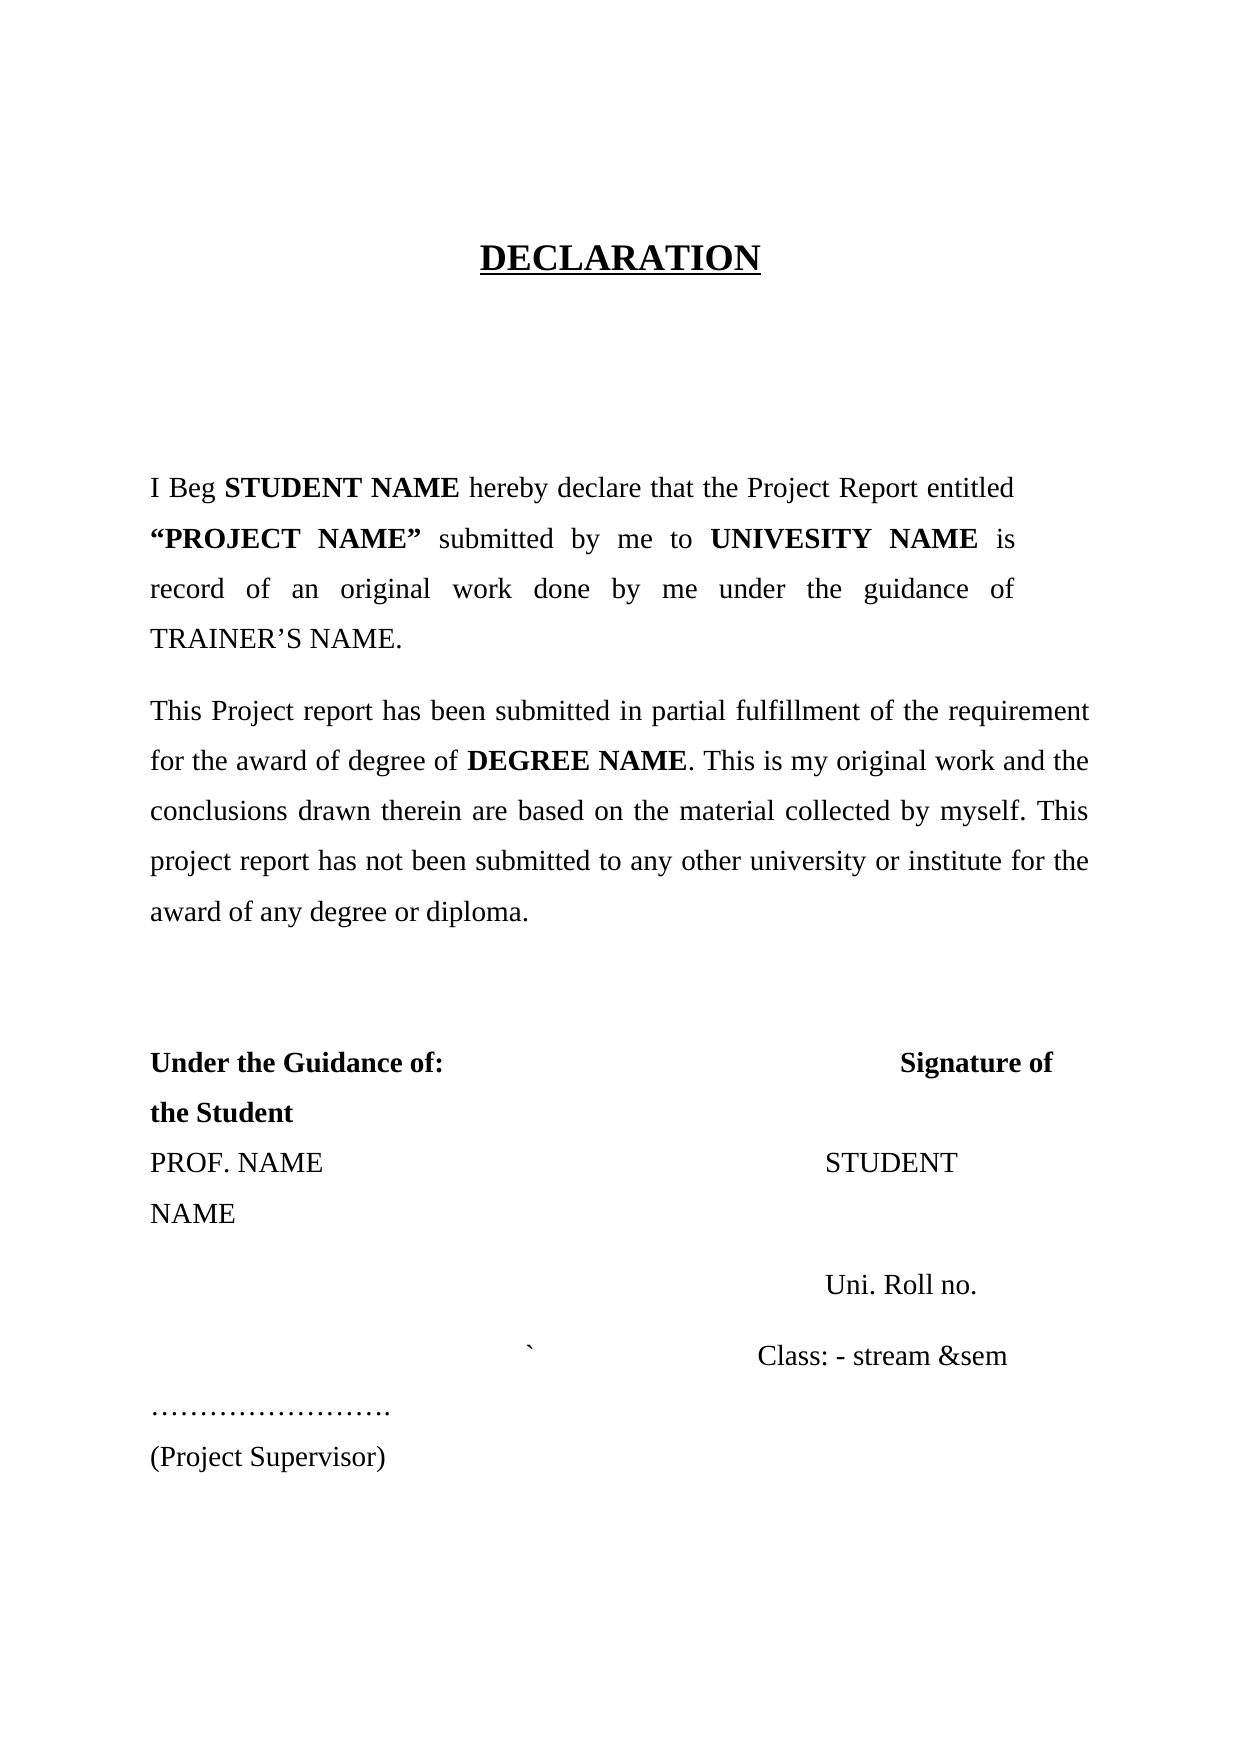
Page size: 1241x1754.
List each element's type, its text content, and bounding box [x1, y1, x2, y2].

text PROF. NAME STUDENT NAME [150, 1145, 1015, 1229]
text DECLARATION [150, 236, 1090, 279]
text ……………………. [150, 1388, 1090, 1422]
text I Beg STUDENT NAME hereby declare that the Project Report entitled “PROJECT NAME” submitted by me to UNIVESITY NAME is record of an original work done by me under the guidance of TRAINER’S NAME. [150, 471, 1015, 655]
text This Project report has been submitted in partial fulfillment of the requirement for the award of degree of DEGREE NAME. This is my original work and the conclusions drawn therein are based on the material collected by myself. This project report has not been submitted to any other university or institute for the award of any degree or diploma. [150, 693, 1090, 927]
text ` Class: - stream &sem [150, 1338, 1090, 1372]
text Uni. Roll no. [150, 1267, 1015, 1300]
text (Project Supervisor) [150, 1439, 1090, 1472]
text Under the Guidance of: Signature of the Student [150, 1045, 1090, 1129]
